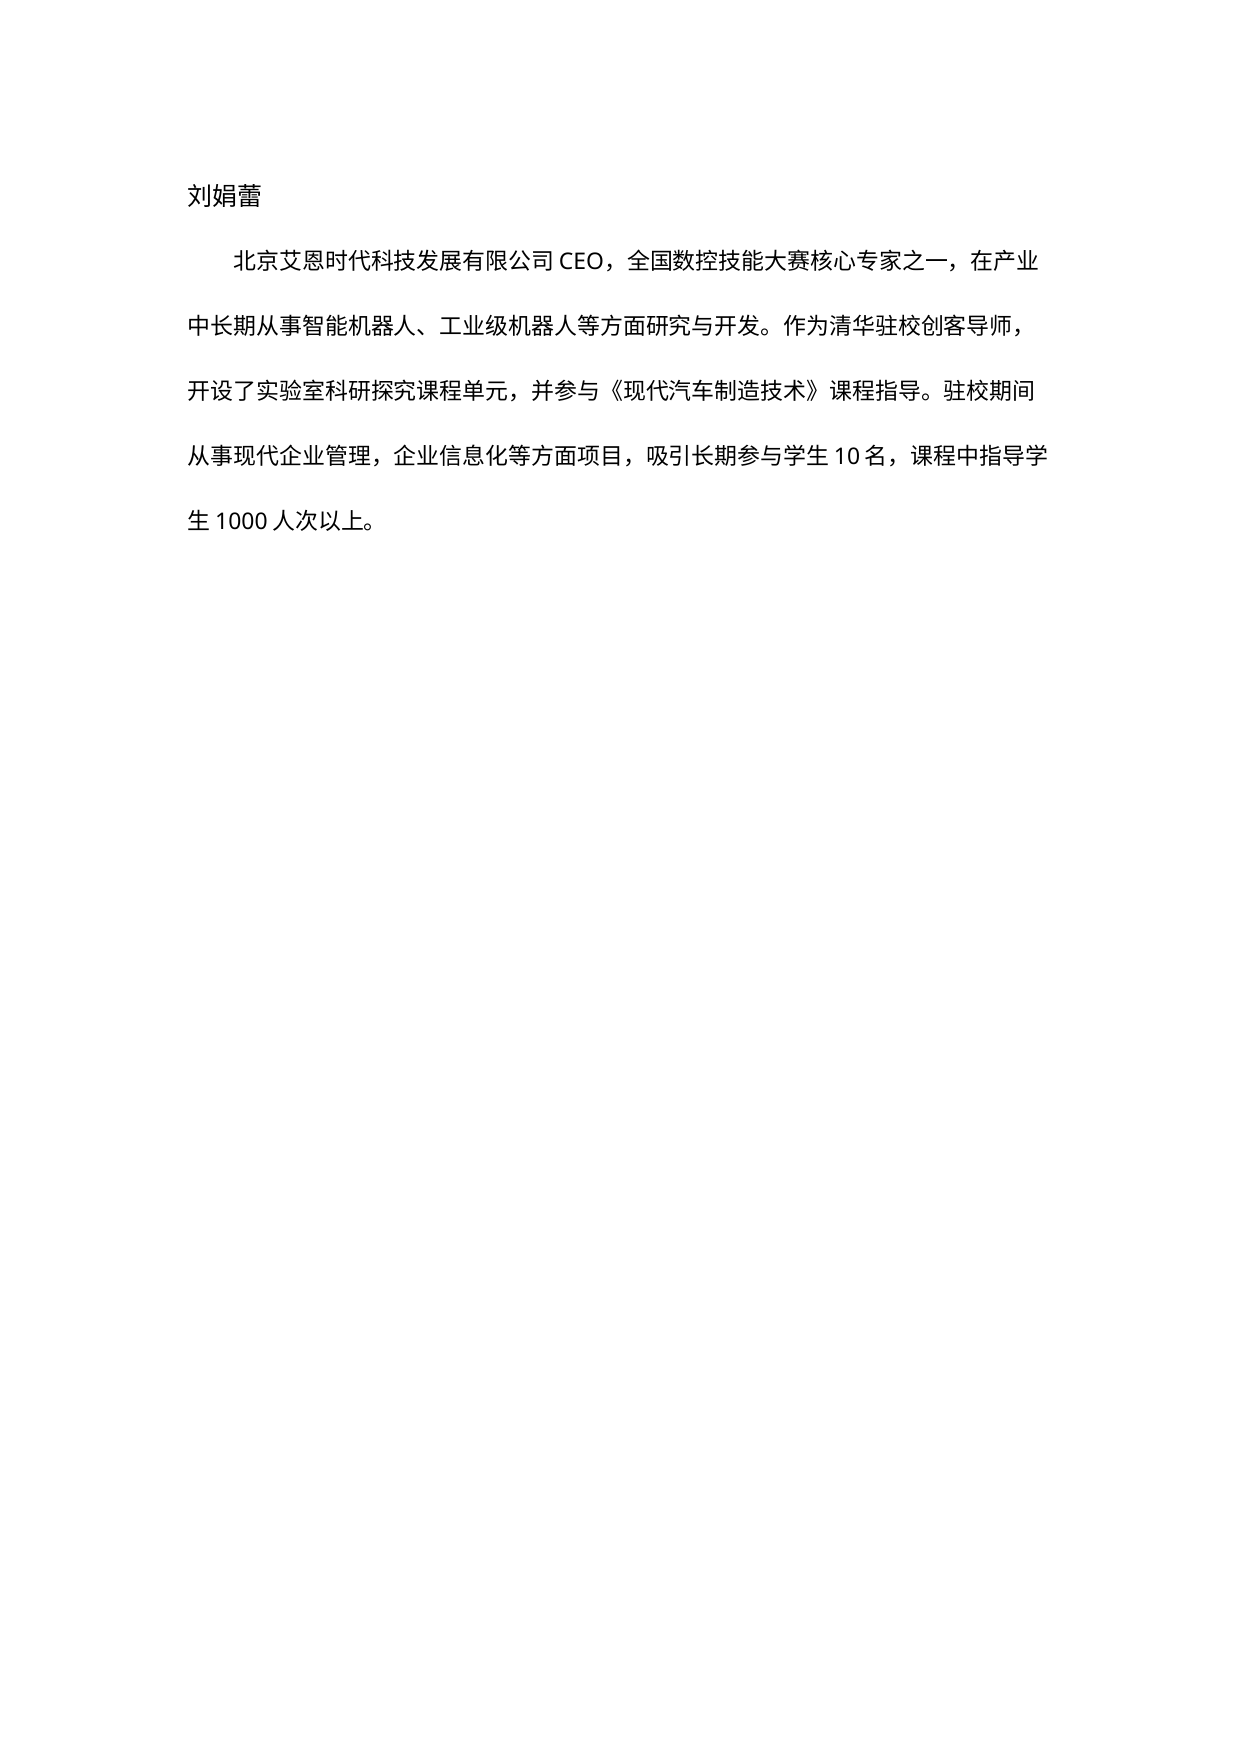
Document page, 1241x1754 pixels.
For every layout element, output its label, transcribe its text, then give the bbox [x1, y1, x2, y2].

text 北京艾恩时代科技发展有限公司CEO，全国数控技能大赛核心专家之一，在产业中长期从事智能机器人、工业级机器人等方面研究与开发。作为清华驻校创客导师，开设了实验室科研探究课程单元，并参与《现代汽车制造技术》课程指导。驻校期间从事现代企业管理，企业信息化等方面项目，吸引长期参与学生10名，课程中指导学生1000人次以上。 [187, 227, 1053, 552]
text 刘娟蕾 [187, 162, 1053, 227]
